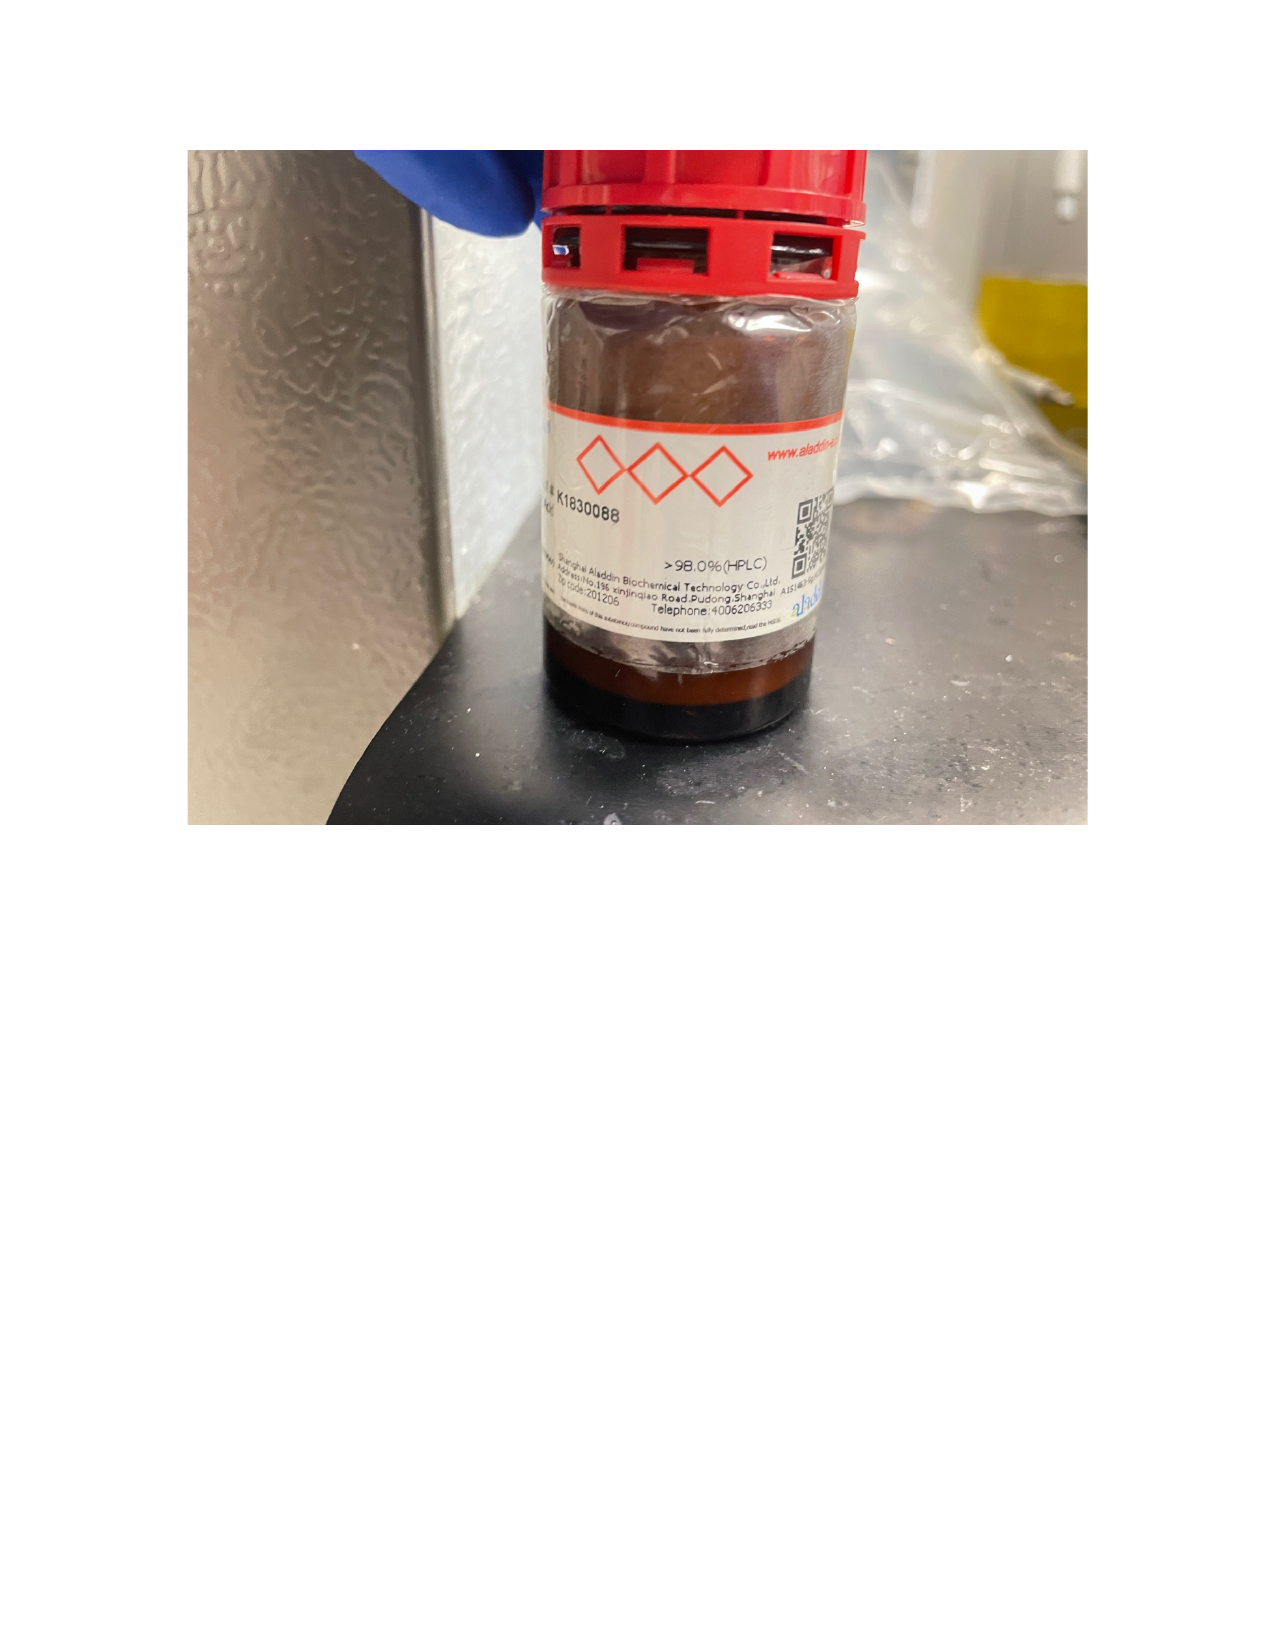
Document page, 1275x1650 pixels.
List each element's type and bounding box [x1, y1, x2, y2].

picture [187, 150, 1088, 825]
